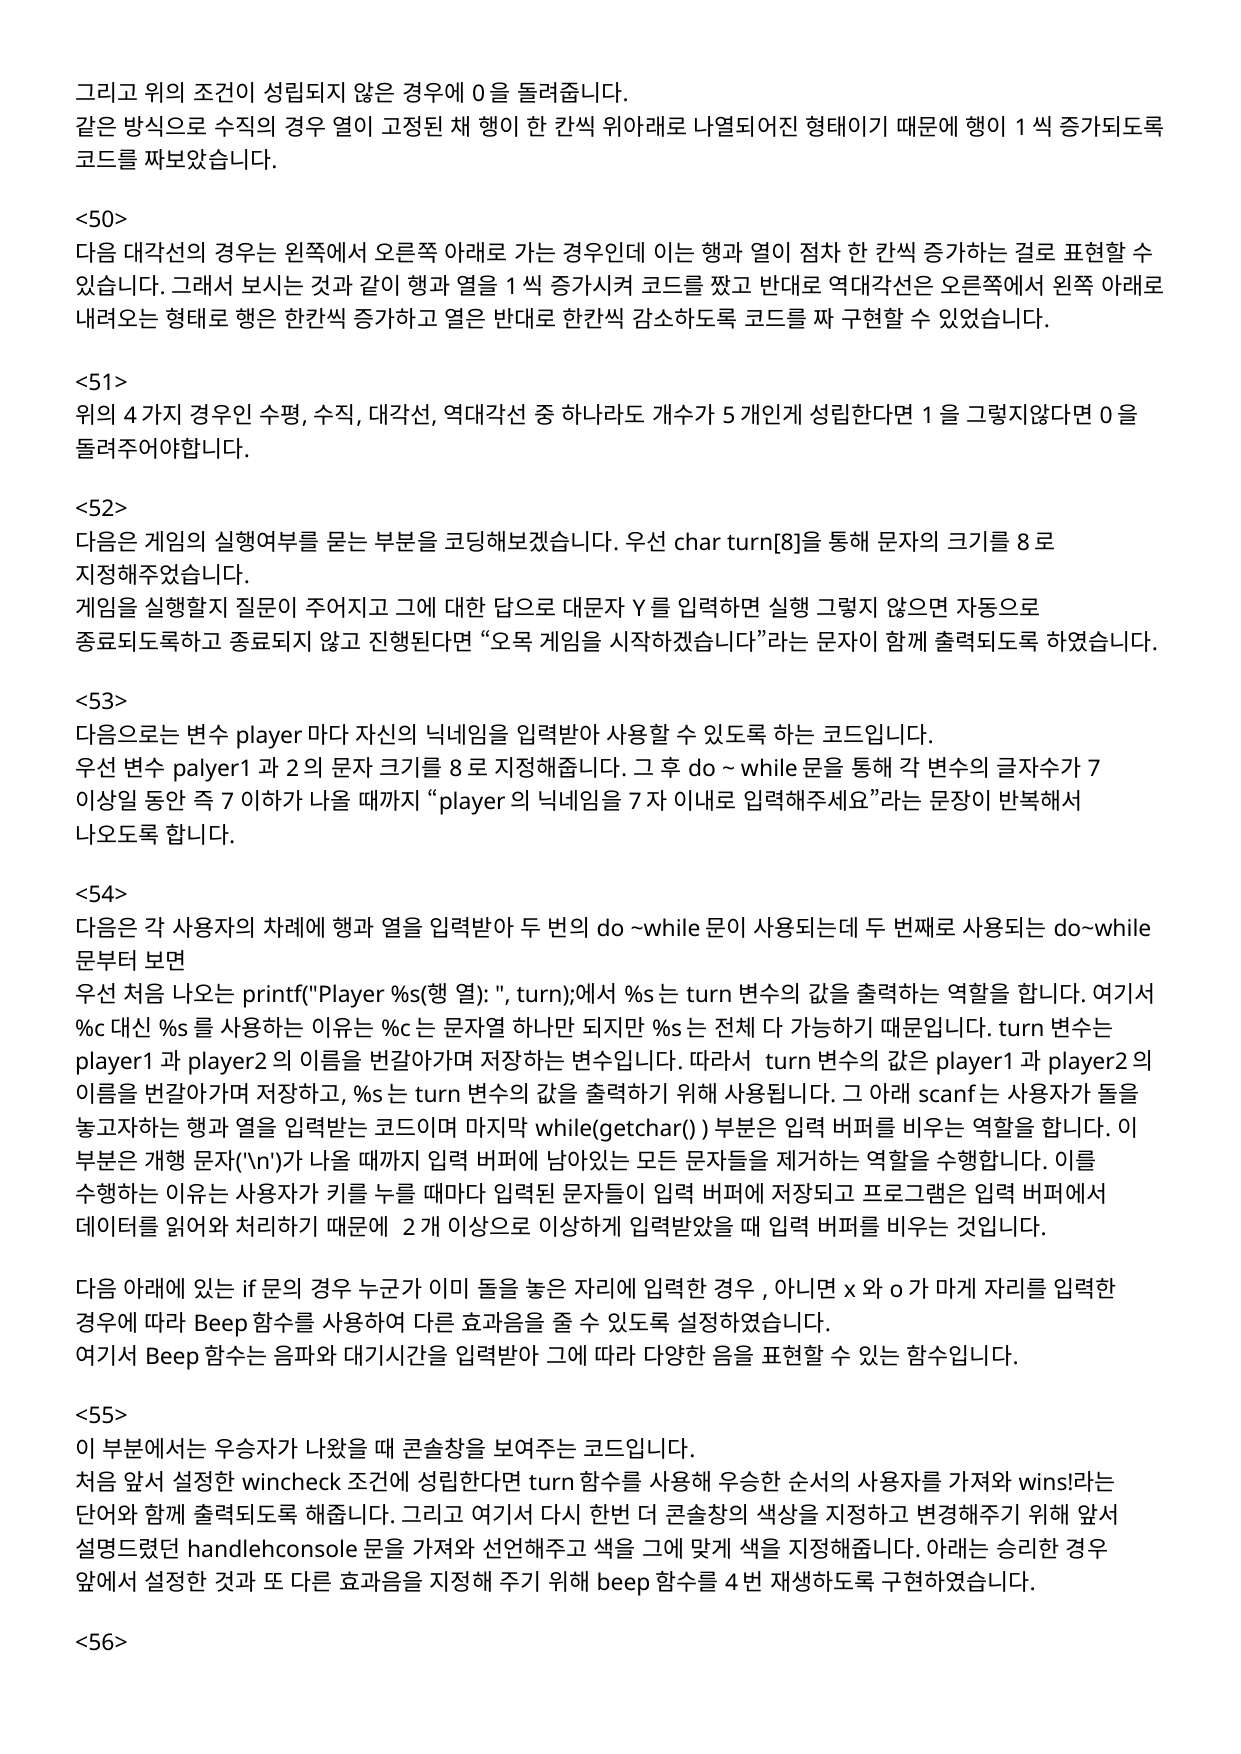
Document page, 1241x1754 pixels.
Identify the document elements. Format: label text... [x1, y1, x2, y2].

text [75, 75, 1165, 108]
text <53> [75, 685, 1165, 716]
text 같은 방식으로 수직의 경우 열이 고정된 채 행이 한 칸씩 위아래로 나열되어진 형태이기 때문에 행이 1씩 증가되도록 코드를 짜보았습니다. [75, 108, 1165, 175]
text 위의 4가지 경우인 수평, 수직, 대각선, 역대각선 중 하나라도 개수가 5개인게 성립한다면 1을 그렇지않다면 0을 돌려주어야합니다. [75, 397, 1165, 464]
text 여기서 Beep함수는 음파와 대기시간을 입력받아 그에 따라 다양한 음을 표현할 수 있는 함수입니다. [75, 1338, 1165, 1371]
text <55> [75, 1399, 1165, 1431]
text <54> [75, 878, 1165, 909]
text 우선 처음 나오는 printf("Player %s(행 열): ", turn);에서 %s는 turn 변수의 값을 출력하는 역할을 합니다. 여기서 %c대신 %s를 사용하는 이유는 %c는 문자열 하나만 되지만 %s는 전체 다 가능하기 때문입니다. turn 변수는 player1과 player2의 이름을 번갈아가며 저장하는 변수입니다. 따라서 turn 변수의 값은 player1과 player2의 이름을 번갈아가며 저장하고, %s는 turn 변수의 값을 출력하기 위해 사용됩니다. 그 아래 scanf는 사용자가 돌을 놓고자하는 행과 열을 입력받는 코드이며 마지막 while(getchar() ) 부분은 입력 버퍼를 비우는 역할을 합니다. 이 부분은 개행 문자('\n')가 나올 때까지 입력 버퍼에 남아있는 모든 문자들을 제거하는 역할을 수행합니다. 이를 수행하는 이유는 사용자가 키를 누를 때마다 입력된 문자들이 입력 버퍼에 저장되고 프로그램은 입력 버퍼에서 데이터를 읽어와 처리하기 때문에 2개 이상으로 이상하게 입력받았을 때 입력 버퍼를 비우는 것입니다. [75, 976, 1165, 1243]
text 이 부분에서는 우승자가 나왔을 때 콘솔창을 보여주는 코드입니다. [75, 1431, 1165, 1464]
text <56> [75, 1626, 1165, 1657]
text 다음은 게임의 실행여부를 묻는 부분을 코딩해보겠습니다. 우선 char turn[8]을 통해 문자의 크기를 8로 지정해주었습니다. [75, 523, 1165, 590]
text 다음으로는 변수 player마다 자신의 닉네임을 입력받아 사용할 수 있도록 하는 코드입니다. [75, 716, 1165, 750]
text <50> [75, 203, 1165, 235]
text 우선 변수 palyer1 과 2의 문자 크기를 8로 지정해줍니다. 그 후 do ~ while문을 통해 각 변수의 글자수가 7 이상일 동안 즉 7 이하가 나올 때까지 “player의 닉네임을 7자 이내로 입력해주세요”라는 문장이 반복해서 나오도록 합니다. [75, 750, 1165, 850]
text <52> [75, 492, 1165, 523]
text 다음은 각 사용자의 차례에 행과 열을 입력받아 두 번의 do ~while문이 사용되는데 두 번째로 사용되는 do~while문부터 보면 [75, 909, 1165, 976]
text 다음 아래에 있는 if 문의 경우 누군가 이미 돌을 놓은 자리에 입력한 경우 , 아니면 x 와 o가 마게 자리를 입력한 경우에 따라 Beep함수를 사용하여 다른 효과음을 줄 수 있도록 설정하였습니다. [75, 1271, 1165, 1338]
text 게임을 실행할지 질문이 주어지고 그에 대한 답으로 대문자 Y를 입력하면 실행 그렇지 않으면 자동으로 종료되도록하고 종료되지 않고 진행된다면 “오목 게임을 시작하겠습니다”라는 문자이 함께 출력되도록 하였습니다. [75, 590, 1165, 657]
text <51> [75, 366, 1165, 397]
text 다음 대각선의 경우는 왼쪽에서 오른쪽 아래로 가는 경우인데 이는 행과 열이 점차 한 칸씩 증가하는 걸로 표현할 수 있습니다. 그래서 보시는 것과 같이 행과 열을 1씩 증가시켜 코드를 짰고 반대로 역대각선은 오른쪽에서 왼쪽 아래로 내려오는 형태로 행은 한칸씩 증가하고 열은 반대로 한칸씩 감소하도록 코드를 짜 구현할 수 있었습니다. [75, 235, 1165, 334]
text 처음 앞서 설정한 wincheck 조건에 성립한다면 turn함수를 사용해 우승한 순서의 사용자를 가져와 wins!라는 단어와 함께 출력되도록 해줍니다. 그리고 여기서 다시 한번 더 콘솔창의 색상을 지정하고 변경해주기 위해 앞서 설명드렸던 handlehconsole 문을 가져와 선언해주고 색을 그에 맞게 색을 지정해줍니다. 아래는 승리한 경우 앞에서 설정한 것과 또 다른 효과음을 지정해 주기 위해 beep함수를 4번 재생하도록 구현하였습니다. [75, 1464, 1165, 1597]
